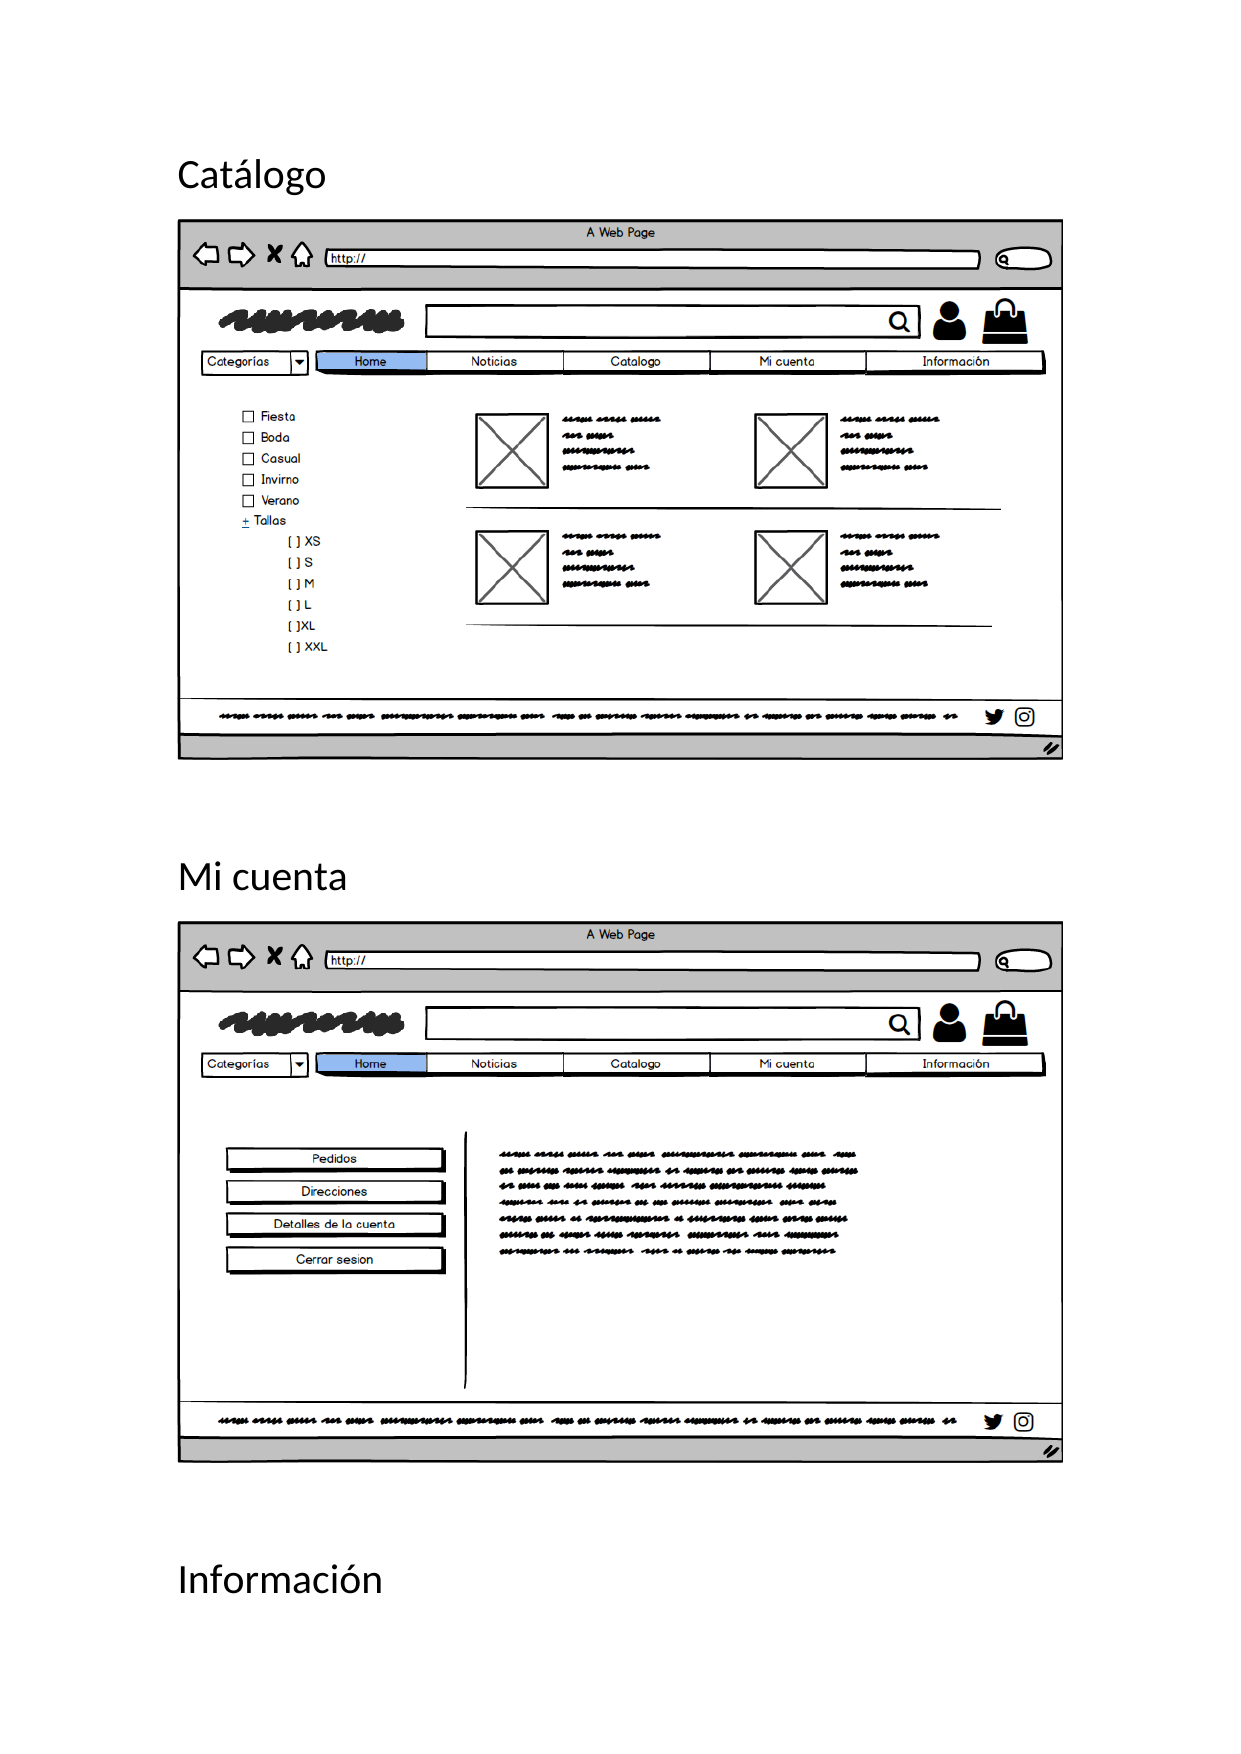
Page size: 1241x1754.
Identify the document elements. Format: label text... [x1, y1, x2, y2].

picture [177, 219, 1063, 760]
text Catálogo [177, 148, 1063, 198]
text Información [177, 1553, 1063, 1603]
text Mi cuenta [177, 850, 1063, 901]
picture [177, 921, 1063, 1463]
